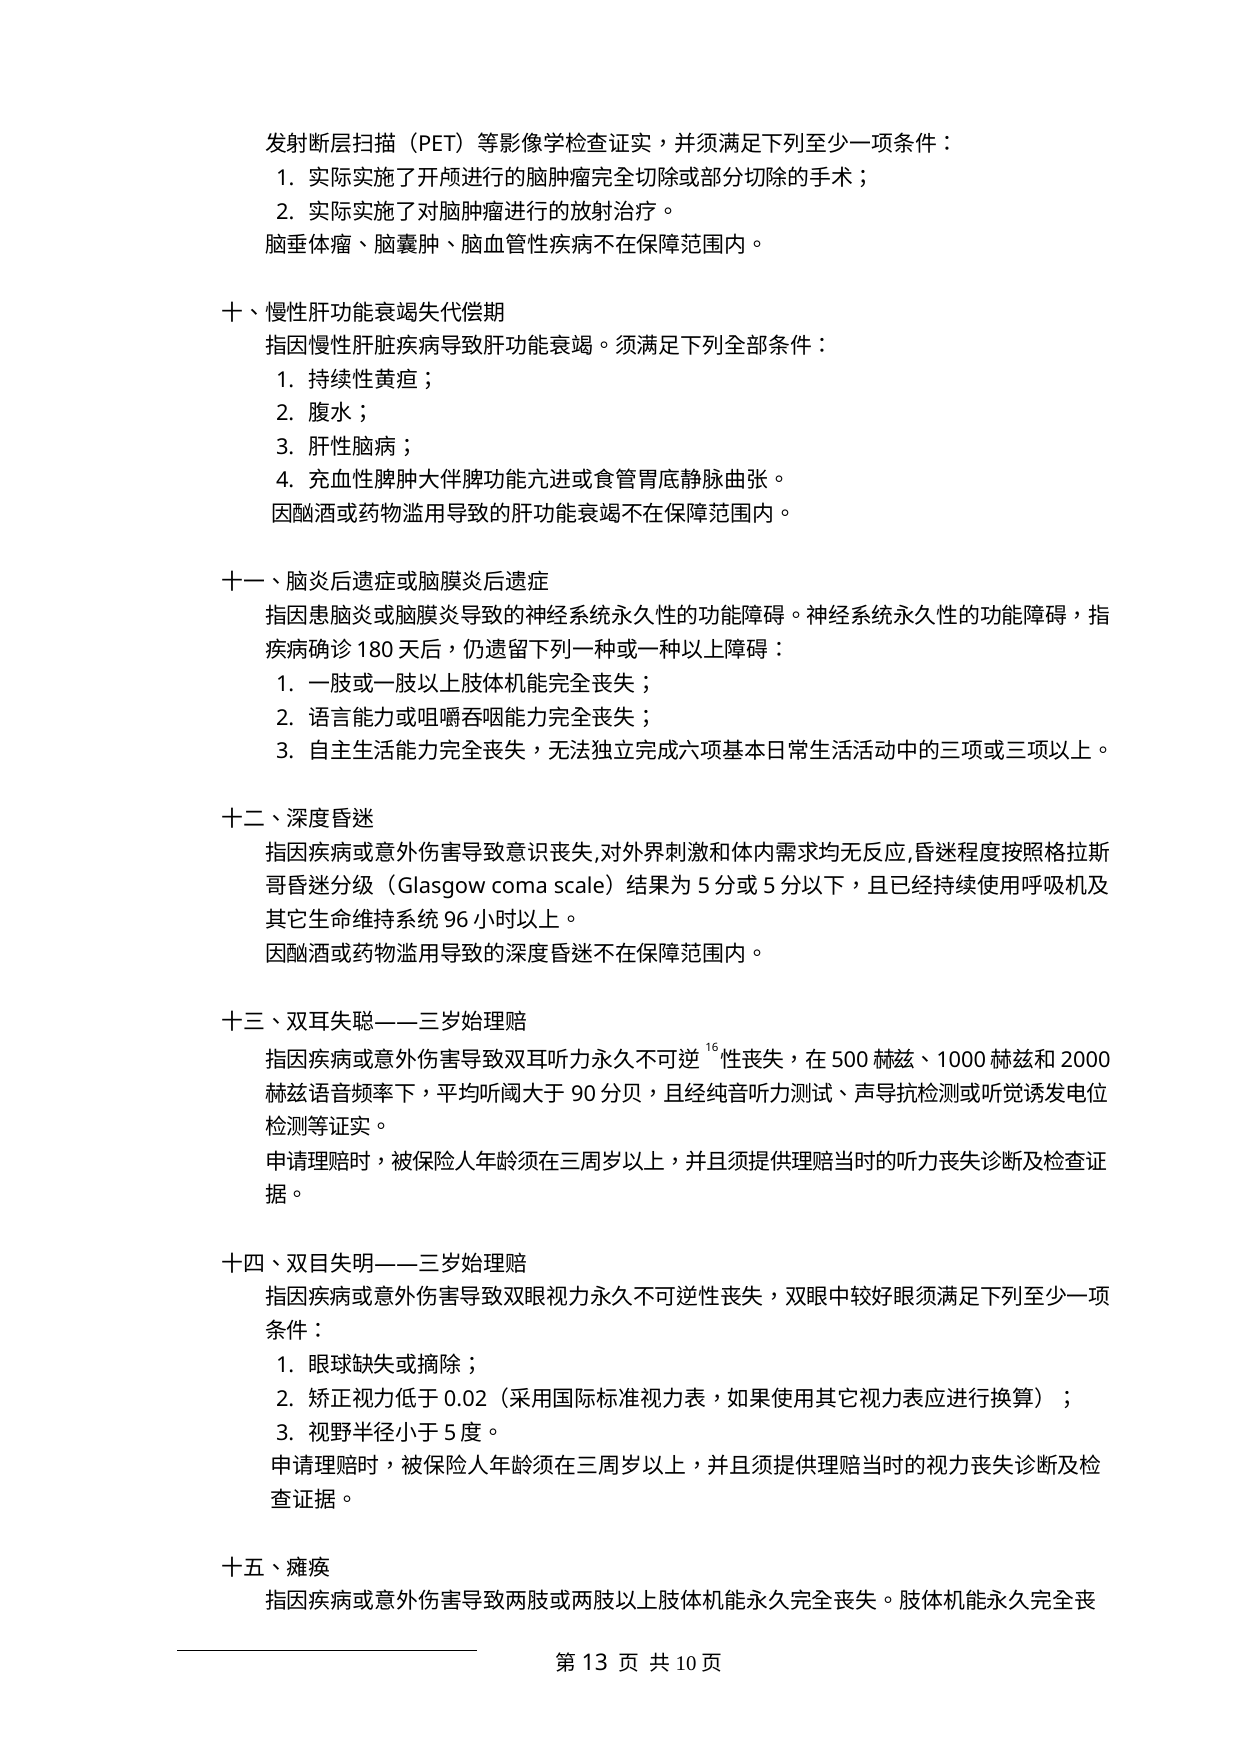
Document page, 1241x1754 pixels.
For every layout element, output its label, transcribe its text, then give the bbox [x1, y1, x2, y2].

text 十一、脑炎后遗症或脑膜炎后遗症 [221, 566, 1130, 596]
list 充血性脾肿大伴脾功能亢进或食管胃底静脉曲张。因酗酒或药物滥用导致的肝功能衰竭不在保障范围内。 [271, 464, 796, 528]
text 申请理赔时，被保险人年龄须在三周岁以上，并且须提供理赔当时的听力丧失诊断及检查证据。 [265, 1146, 1111, 1209]
list 语言能力或咀嚼吞咽能力完全丧失； [276, 702, 1130, 732]
text 申请理赔时，被保险人年龄须在三周岁以上，并且须提供理赔当时的视力丧失诊断及检查证据。 [270, 1450, 1111, 1513]
text 指因患脑炎或脑膜炎导致的神经系统永久性的功能障碍。神经系统永久性的功能障碍，指疾病确诊180天后，仍遗留下列一种或一种以上障碍： [265, 600, 1111, 663]
text 指因疾病或意外伤害导致意识丧失,对外界刺激和体内需求均无反应,昏迷程度按照格拉斯哥昏迷分级（Glasgow coma scale）结果为5分或5分以下，且已经持续使用呼吸机及其它生命维持系统96小时以上。 [265, 837, 1111, 934]
list 肝性脑病； [271, 431, 1130, 461]
list 视野半径小于5度。 [276, 1416, 1130, 1446]
text 十五、瘫痪 [221, 1552, 1130, 1582]
text 十、慢性肝功能衰竭失代偿期 [221, 297, 1130, 327]
list 腹水； [276, 397, 1130, 427]
list 持续性黄疸； [271, 364, 1130, 394]
text 因酗酒或药物滥用导致的深度昏迷不在保障范围内。 [265, 938, 1130, 968]
text 十四、双目失明——三岁始理赔 [221, 1248, 1130, 1277]
list 自主生活能力完全丧失，无法独立完成六项基本日常生活活动中的三项或三项以上。 [276, 735, 1130, 765]
text 指因疾病或意外伤害导致两肢或两肢以上肢体机能永久完全丧失。肢体机能永久完全丧 [265, 1586, 1130, 1615]
text 发射断层扫描（PET）等影像学检查证实，并须满足下列至少一项条件： [265, 128, 1130, 158]
text 指因疾病或意外伤害导致双眼视力永久不可逆性丧失，双眼中较好眼须满足下列至少一项条件： [265, 1281, 1111, 1345]
text 十三、双耳失聪——三岁始理赔 [221, 1006, 1130, 1036]
text 指因疾病或意外伤害导致双耳听力永久不可逆16性丧失，在500赫兹、1000赫兹和2000赫兹语音频率下，平均听阈大于90分贝，且经纯音听力测试、声导抗检测或听觉诱发电位检测等证实。 [265, 1039, 1111, 1141]
list 实际实施了对脑肿瘤进行的放射治疗。 [276, 196, 1130, 225]
list 一肢或一肢以上肢体机能完全丧失； [276, 668, 1130, 698]
list 实际实施了开颅进行的脑肿瘤完全切除或部分切除的手术； [276, 162, 1130, 192]
text 脑垂体瘤、脑囊肿、脑血管性疾病不在保障范围内。 [265, 229, 1130, 259]
list 眼球缺失或摘除； [276, 1349, 1130, 1379]
list 矫正视力低于0.02（采用国际标准视力表，如果使用其它视力表应进行换算）； [276, 1383, 1130, 1413]
text 十二、深度昏迷 [221, 803, 1130, 833]
text 指因慢性肝脏疾病导致肝功能衰竭。须满足下列全部条件： [265, 330, 1130, 360]
